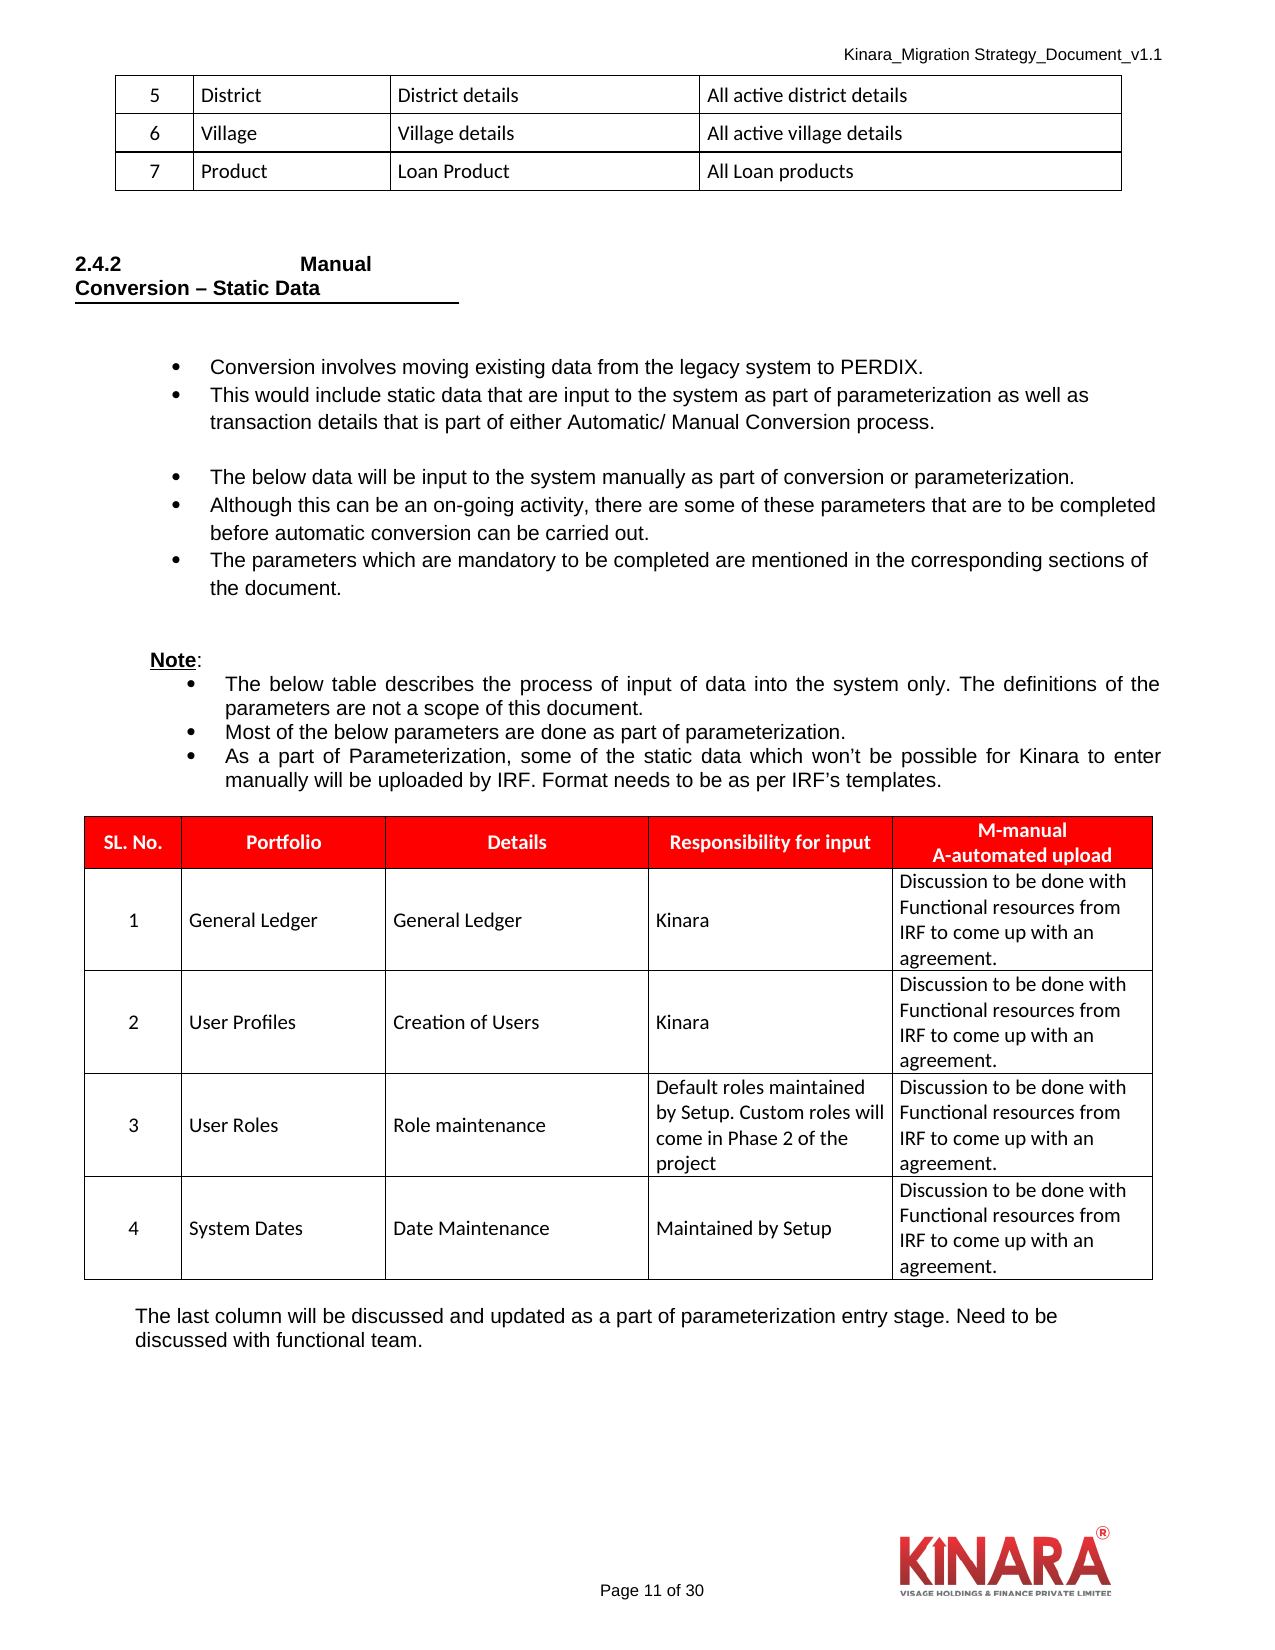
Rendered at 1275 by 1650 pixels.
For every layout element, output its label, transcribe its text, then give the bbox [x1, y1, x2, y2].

table_cell System Dates [182, 1177, 385, 1278]
table_cell Role maintenance [386, 1074, 648, 1176]
table_header Portfolio [182, 817, 385, 868]
list This would include static data that are input to the system as part of parameterization as well as transaction details that is part of either Automatic/ Manual Conversion process. [172, 383, 1162, 434]
table_cell 2 [85, 971, 181, 1073]
table_cell Discussion to be done with Functional resources from IRF to come up with an agreement. [893, 869, 1152, 970]
table_header M-manual A-automated upload [893, 817, 1152, 868]
table_cell Village details [391, 114, 699, 151]
text Note: [150, 648, 1162, 672]
table_cell Discussion to be done with Functional resources from IRF to come up with an agreement. [893, 971, 1152, 1073]
table_cell 5 [116, 76, 193, 113]
table_cell Default roles maintained by Setup. Custom roles will come in Phase 2 of the project [649, 1074, 892, 1176]
table_cell Maintained by Setup [649, 1177, 892, 1278]
list The below data will be input to the system manually as part of conversion or parameterization. [172, 465, 1162, 489]
table_cell 1 [85, 869, 181, 970]
table_cell Date Maintenance [386, 1177, 648, 1278]
table_cell General Ledger [386, 869, 648, 970]
table_cell Kinara [649, 869, 892, 970]
table_cell All active district details [700, 76, 1121, 113]
table_cell Discussion to be done with Functional resources from IRF to come up with an agreement. [893, 1177, 1152, 1278]
table_cell District [194, 76, 390, 113]
table_header Responsibility for input [649, 817, 892, 868]
table_header SL. No. [85, 817, 181, 868]
table_cell Product [194, 153, 390, 190]
table_cell User Roles [182, 1074, 385, 1176]
list The below table describes the process of input of data into the system only. The definitions of the parameters are not a scope of this document. [187, 672, 1162, 720]
table_cell All Loan products [700, 153, 1121, 190]
table_cell District details [391, 76, 699, 113]
subtitle Manual Conversion – Static Data [75, 252, 459, 302]
table_cell 3 [85, 1074, 181, 1176]
list Conversion involves moving existing data from the legacy system to PERDIX. [172, 355, 1162, 379]
table_cell Discussion to be done with Functional resources from IRF to come up with an agreement. [893, 1074, 1152, 1176]
table_cell 4 [85, 1177, 181, 1278]
list The parameters which are mandatory to be completed are mentioned in the corresponding sections of the document. [172, 548, 1162, 599]
list Most of the below parameters are done as part of parameterization. [187, 720, 1162, 744]
table_cell Kinara [649, 971, 892, 1073]
picture [900, 1526, 1112, 1596]
text The last column will be discussed and updated as a part of parameterization entry stage. Need to be discussed with functional team. [135, 1303, 1162, 1351]
table_header Details [386, 817, 648, 868]
table_cell 7 [116, 153, 193, 190]
table_cell General Ledger [182, 869, 385, 970]
list Although this can be an on-going activity, there are some of these parameters that are to be completed before automatic conversion can be carried out. [172, 493, 1162, 544]
table_cell Village [194, 114, 390, 151]
list As a part of Parameterization, some of the static data which won’t be possible for Kinara to enter manually will be uploaded by IRF. Format needs to be as per IRF’s templates. [187, 744, 1162, 792]
table_cell All active village details [700, 114, 1121, 151]
table_cell 6 [116, 114, 193, 151]
table_cell Loan Product [391, 153, 699, 190]
table_cell User Profiles [182, 971, 385, 1073]
table_cell Creation of Users [386, 971, 648, 1073]
